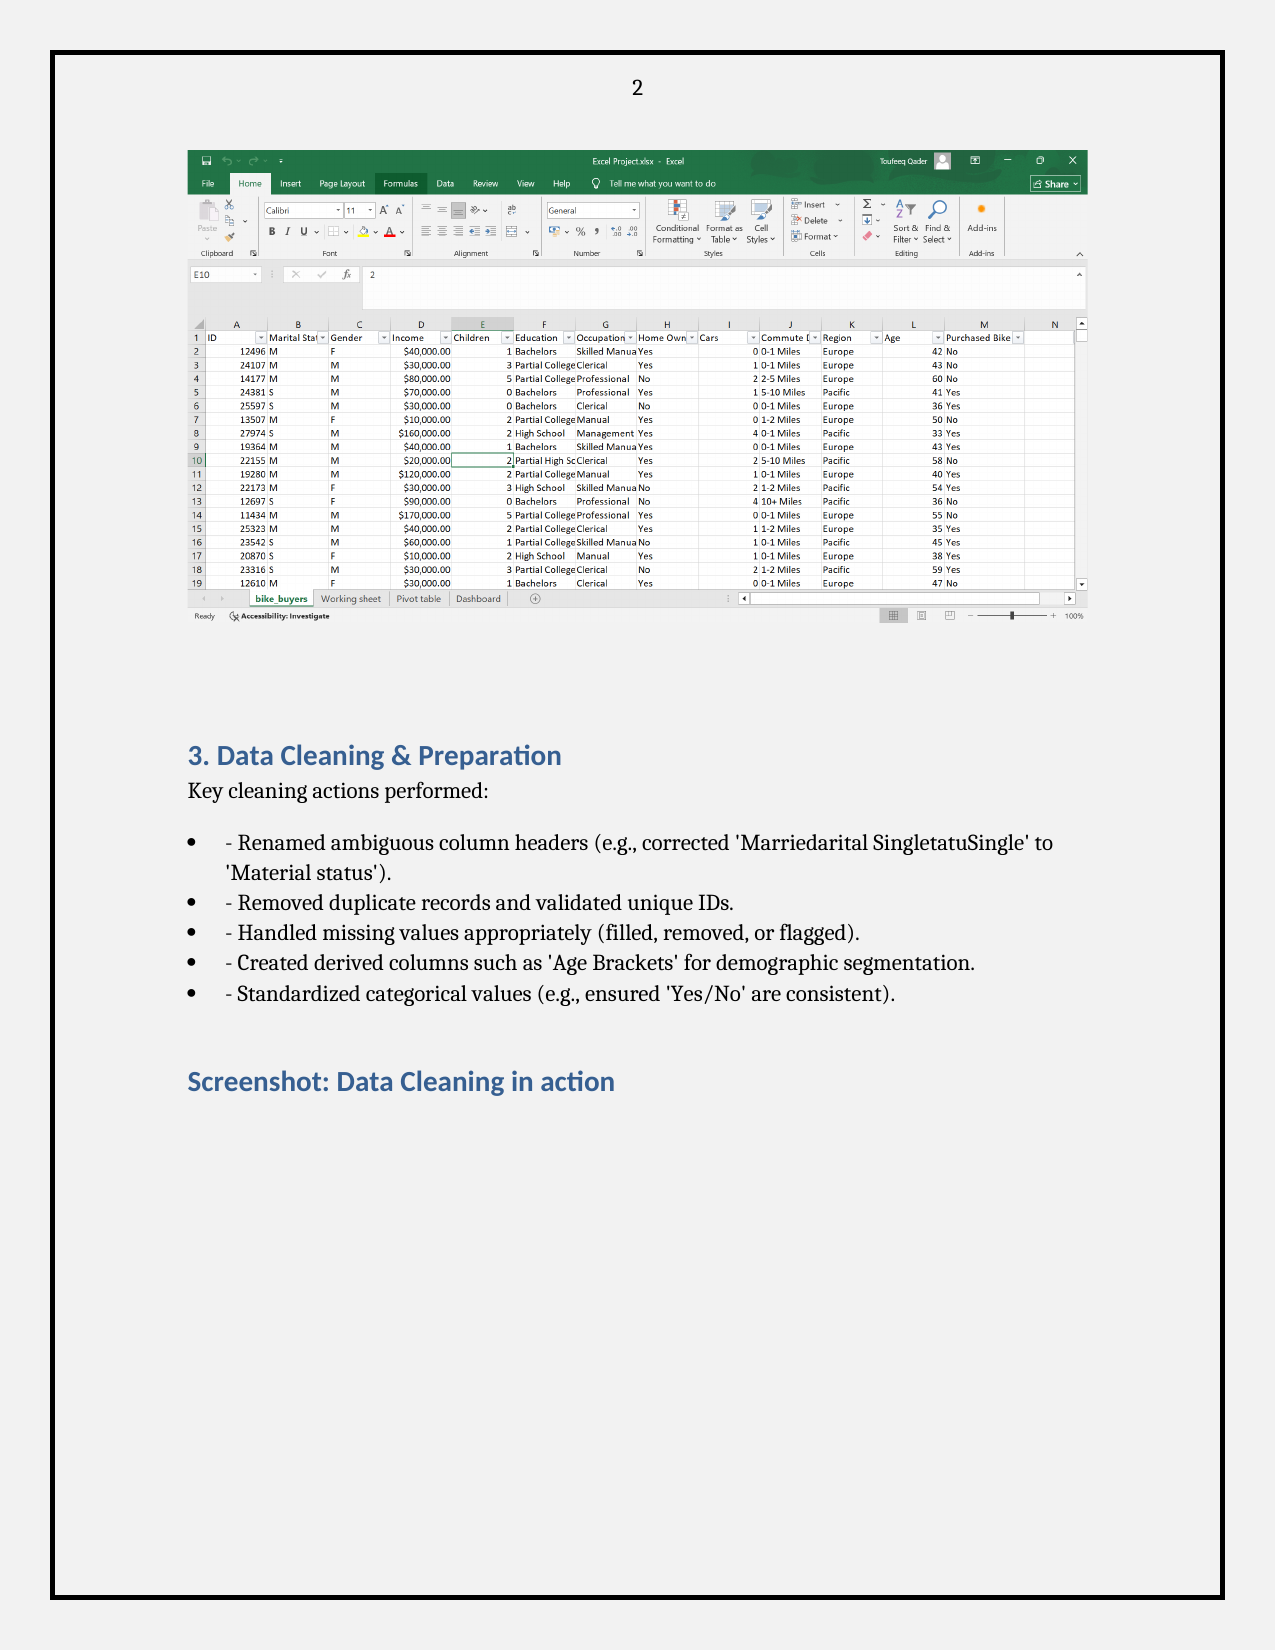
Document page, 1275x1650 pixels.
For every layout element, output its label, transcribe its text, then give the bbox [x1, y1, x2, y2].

subtitle 3. Data Cleaning & Preparation [187, 737, 1087, 773]
text Key cleaning actions performed: [187, 778, 1087, 804]
picture [187, 150, 1088, 623]
list - Handled missing values appropriately (filled, removed, or flagged). [187, 920, 1087, 946]
list - Standardized categorical values (e.g., ensured 'Yes/No' are consistent). [187, 980, 1087, 1007]
list - Removed duplicate records and validated unique IDs. [187, 890, 1087, 916]
list - Renamed ambiguous column headers (e.g., corrected 'Marriedarital SingletatuSingle' to 'Material status'). [187, 829, 1087, 886]
text Screenshot: Data Cleaning in action [187, 1031, 1087, 1099]
list - Created derived columns such as 'Age Brackets' for demographic segmentation. [187, 950, 1087, 976]
